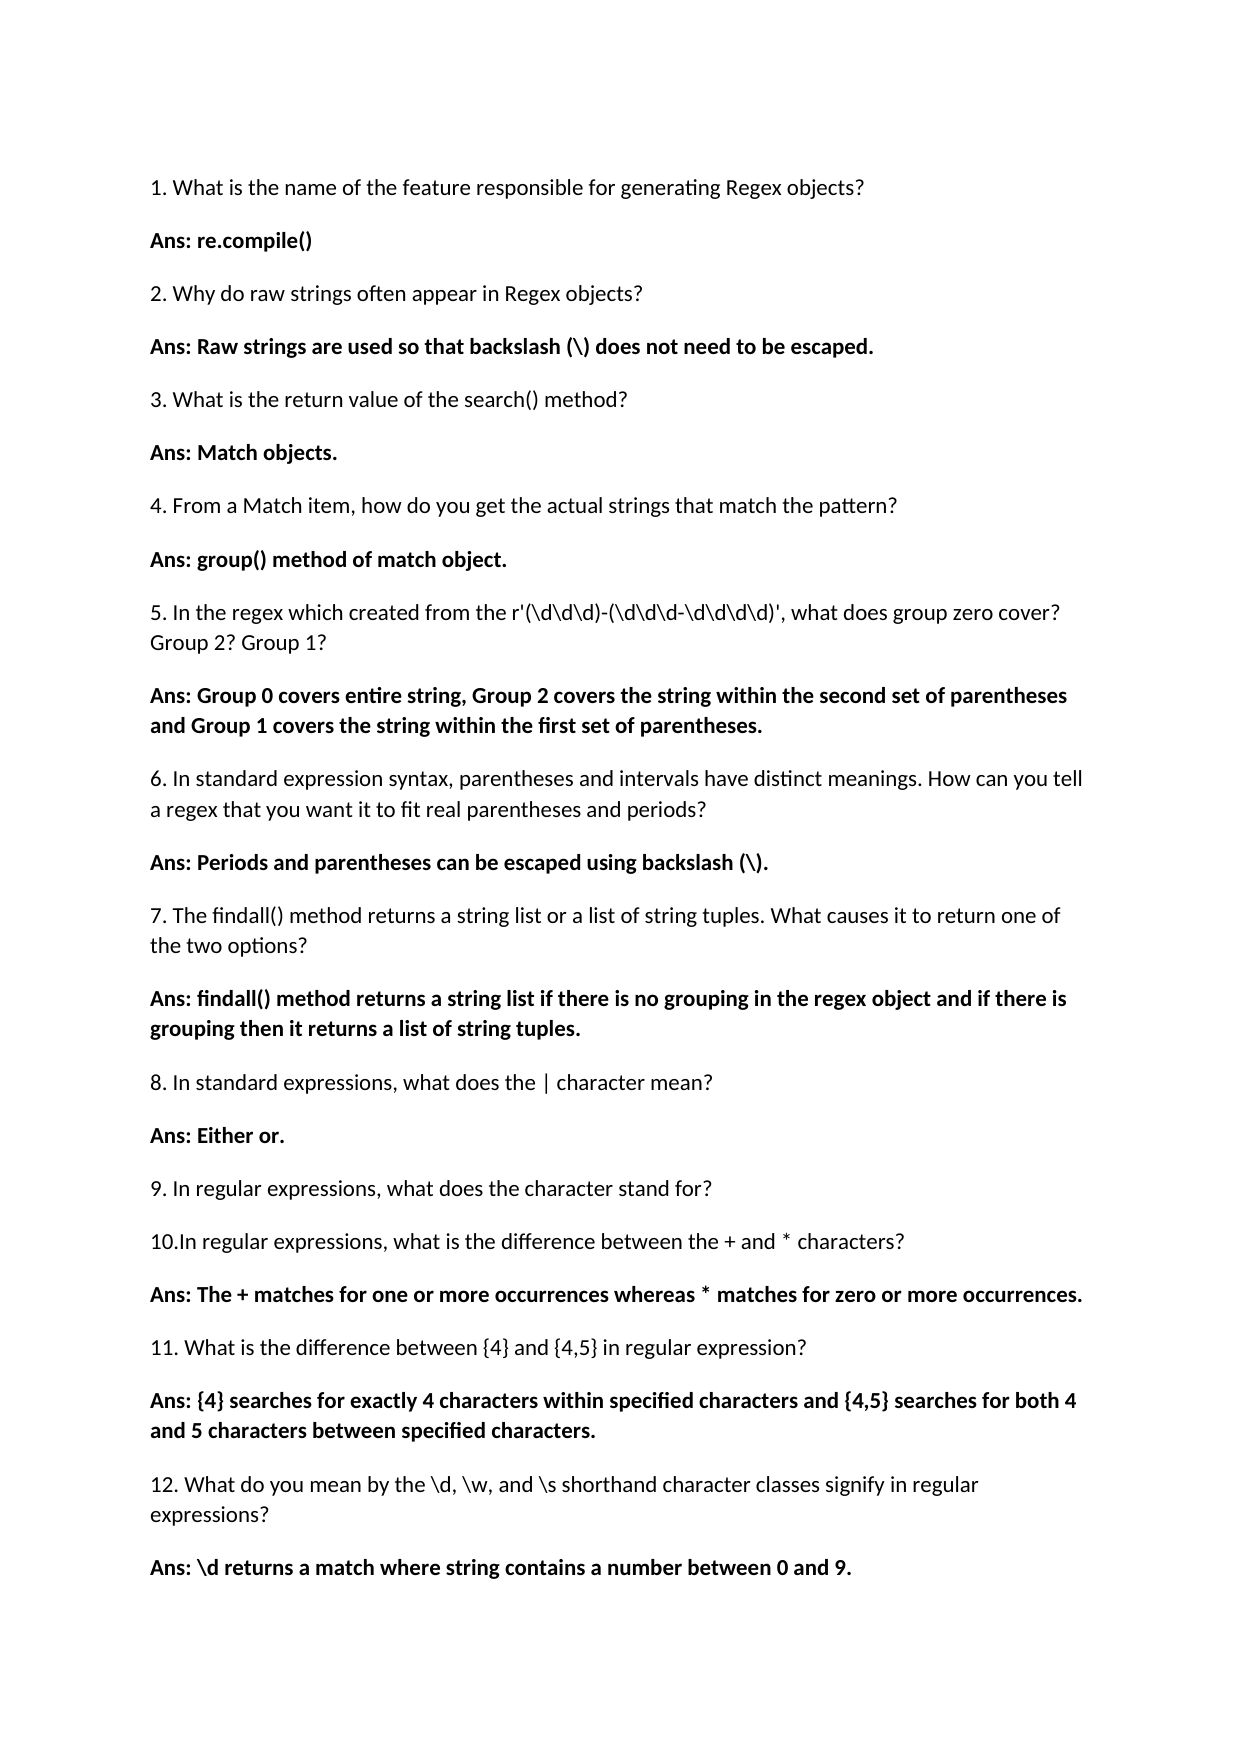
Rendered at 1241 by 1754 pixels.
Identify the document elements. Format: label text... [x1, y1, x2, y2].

text 10.In regular expressions, what is the difference between the + and * characters? [150, 1227, 1090, 1255]
text 5. In the regex which created from the r'(\d\d\d)-(\d\d\d-\d\d\d\d)', what does group zero cover? Group 2? Group 1? [150, 598, 1090, 656]
text Ans: Match objects. [150, 438, 1090, 467]
text Ans: \d returns a match where string contains a number between 0 and 9. [150, 1553, 1090, 1581]
text Ans: {4} searches for exactly 4 characters within specified characters and {4,5} searches for both 4 and 5 characters between specified characters. [150, 1386, 1090, 1445]
text 4. From a Match item, how do you get the actual strings that match the pattern? [150, 492, 1090, 520]
text Ans: Group 0 covers entire string, Group 2 covers the string within the second set of parentheses and Group 1 covers the string within the first set of parentheses. [150, 681, 1090, 739]
text Ans: findall() method returns a string list if there is no grouping in the regex object and if there is grouping then it returns a list of string tuples. [150, 984, 1090, 1043]
text 9. In regular expressions, what does the character stand for? [150, 1174, 1090, 1202]
text Ans: group() method of match object. [150, 545, 1090, 573]
text 2. Why do raw strings often appear in Regex objects? [150, 279, 1090, 307]
text 3. What is the return value of the search() method? [150, 385, 1090, 413]
text 1. What is the name of the feature responsible for generating Regex objects? [150, 173, 1090, 201]
text 12. What do you mean by the \d, \w, and \s shorthand character classes signify in regular expressions? [150, 1470, 1090, 1528]
text Ans: The + matches for one or more occurrences whereas * matches for zero or more occurrences. [150, 1280, 1090, 1308]
text 7. The findall() method returns a string list or a list of string tuples. What causes it to return one of the two options? [150, 901, 1090, 959]
text 11. What is the difference between {4} and {4,5} in regular expression? [150, 1333, 1090, 1361]
text Ans: Either or. [150, 1121, 1090, 1149]
text 8. In standard expressions, what does the | character mean? [150, 1068, 1090, 1096]
text 6. In standard expression syntax, parentheses and intervals have distinct meanings. How can you tell a regex that you want it to fit real parentheses and periods? [150, 764, 1090, 823]
text Ans: Periods and parentheses can be escaped using backslash (\). [150, 848, 1090, 876]
text Ans: re.compile() [150, 226, 1090, 254]
text Ans: Raw strings are used so that backslash (\) does not need to be escaped. [150, 332, 1090, 360]
